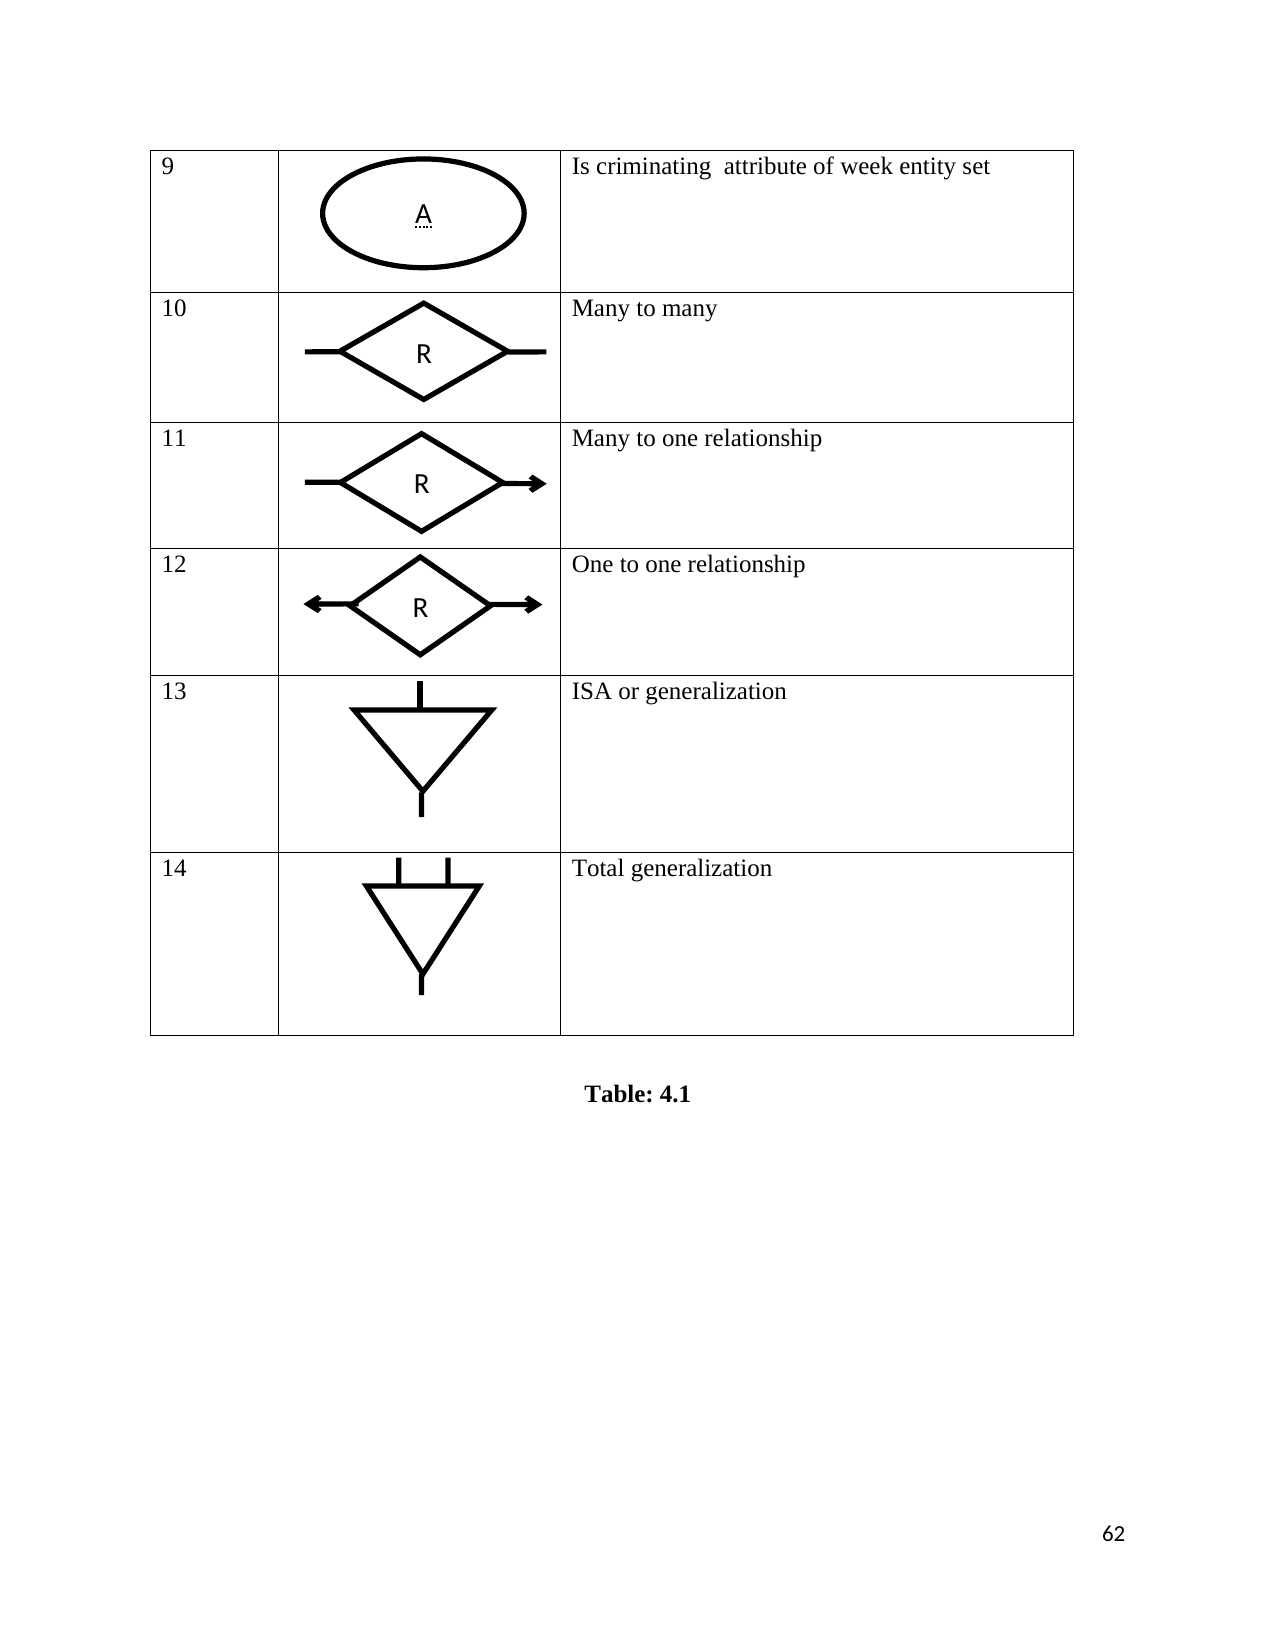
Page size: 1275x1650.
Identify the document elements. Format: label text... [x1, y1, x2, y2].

table_cell One to one relationship [561, 549, 1073, 675]
table_cell [279, 676, 560, 852]
table_cell 9 [151, 151, 278, 292]
table_cell [279, 151, 560, 292]
table_cell Many to many [561, 293, 1073, 422]
table_cell 14 [151, 853, 278, 1034]
table_cell [279, 293, 560, 422]
table_cell 12 [151, 549, 278, 675]
table_cell [279, 853, 560, 1034]
table_cell 10 [151, 293, 278, 422]
table_cell Total generalization [561, 853, 1073, 1034]
table_cell Is criminating attribute of week entity set [561, 151, 1073, 292]
table_cell 11 [151, 423, 278, 548]
table_cell [279, 423, 560, 548]
text Table: 4.1 [150, 1079, 1125, 1107]
table_cell Many to one relationship [561, 423, 1073, 548]
table_cell [279, 549, 560, 675]
table_cell 13 [151, 676, 278, 852]
table_cell ISA or generalization [561, 676, 1073, 852]
